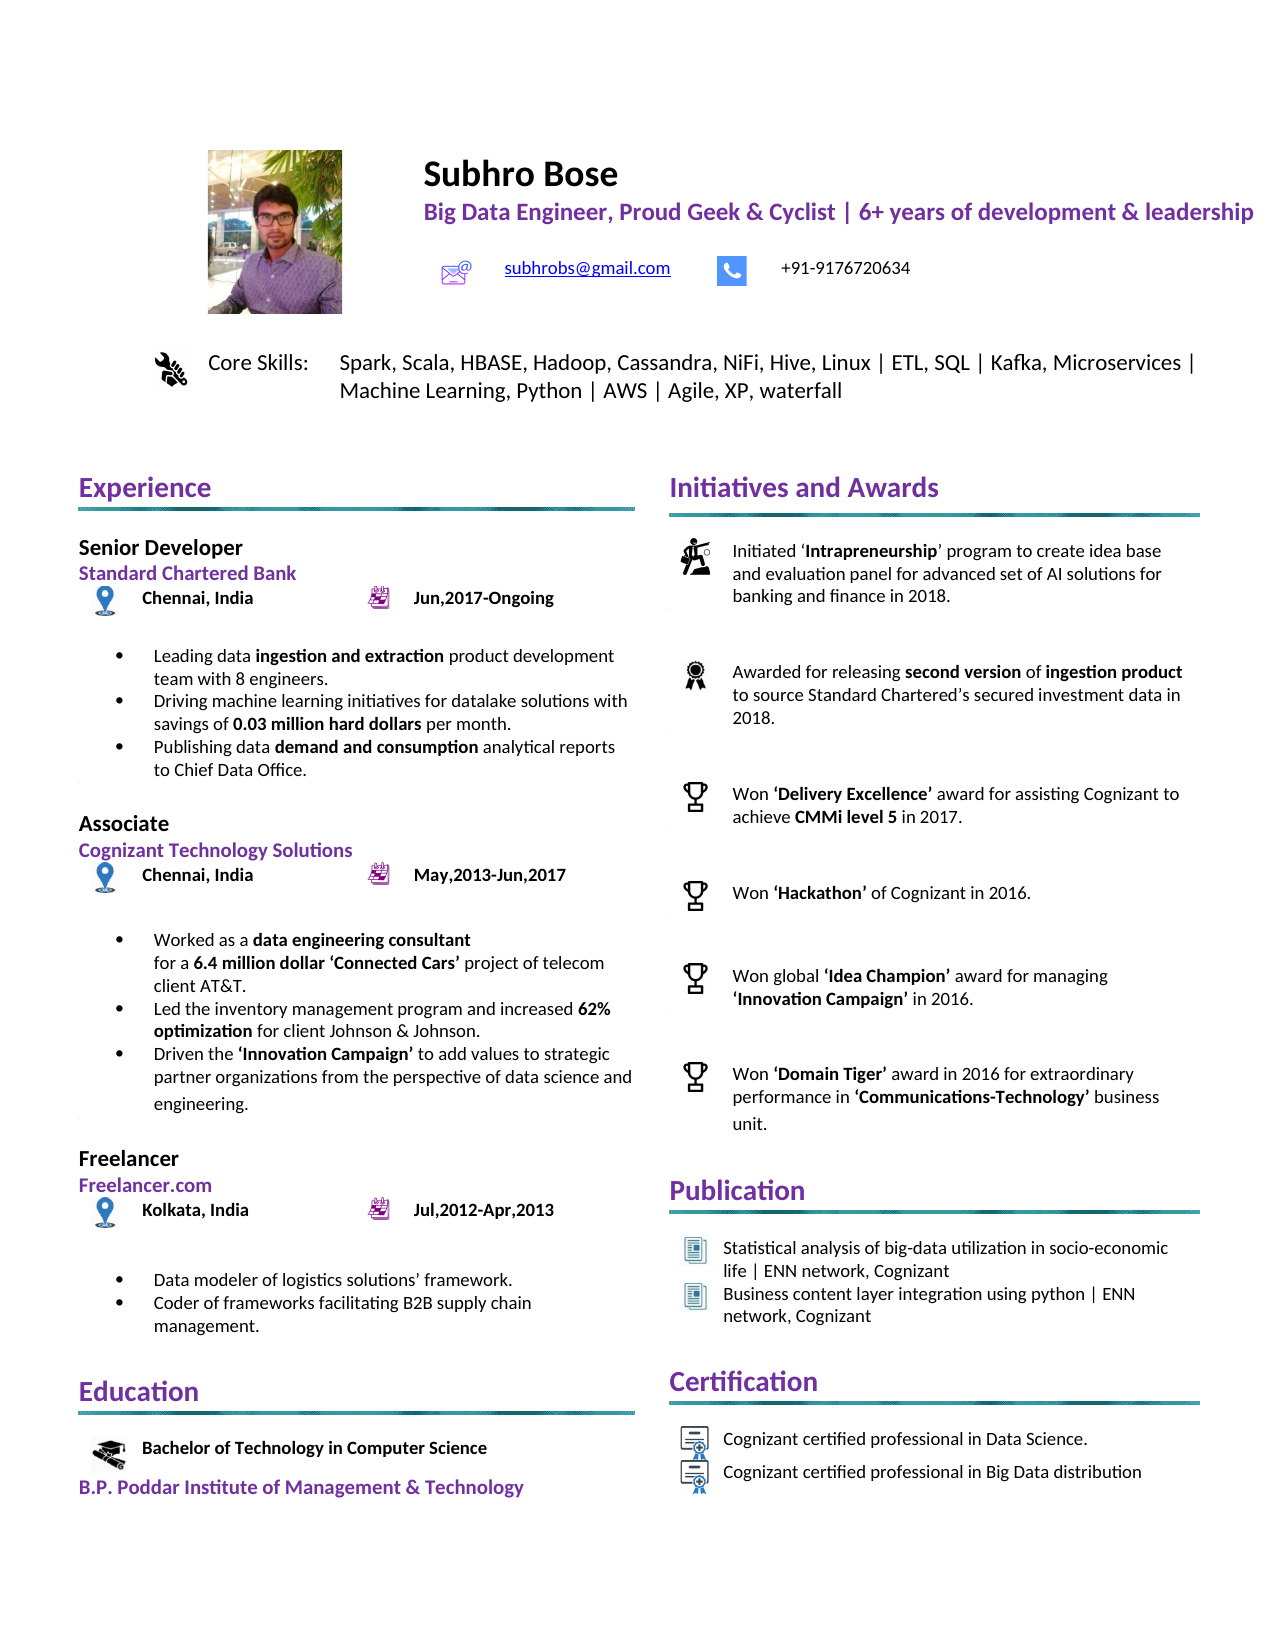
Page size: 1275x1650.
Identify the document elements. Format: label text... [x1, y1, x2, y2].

picture [90, 1197, 120, 1228]
picture [90, 586, 120, 616]
picture [680, 881, 710, 911]
picture [90, 1436, 128, 1474]
picture [150, 348, 192, 391]
picture [680, 538, 710, 575]
picture [680, 1426, 709, 1494]
picture [207, 150, 343, 314]
picture [680, 1235, 711, 1266]
table_header [647, 469, 1219, 1499]
picture [680, 1281, 711, 1312]
table_header [139, 349, 197, 404]
picture [78, 504, 635, 514]
picture [717, 256, 747, 286]
picture [680, 963, 710, 994]
picture [680, 1062, 710, 1092]
table_header Spark, Scala, HBASE, Hadoop, Cassandra, NiFi, Hive, Linux | ETL, SQL | Kafka, Microservices | Machine Learning, Python | AWS | Agile, XP, waterfall [328, 349, 1219, 404]
picture [440, 256, 473, 289]
picture [669, 1207, 1200, 1217]
picture [78, 1408, 635, 1418]
picture [90, 862, 120, 893]
picture [680, 660, 710, 691]
picture [669, 1398, 1200, 1408]
picture [367, 586, 390, 609]
table_header [150, 150, 395, 316]
table_header [56, 469, 647, 1499]
picture [680, 782, 710, 812]
table_header Subhro Bose [395, 150, 1275, 316]
picture [669, 510, 1200, 520]
table_header Core Skills: [197, 349, 328, 404]
picture [367, 862, 390, 885]
picture [367, 1197, 390, 1220]
